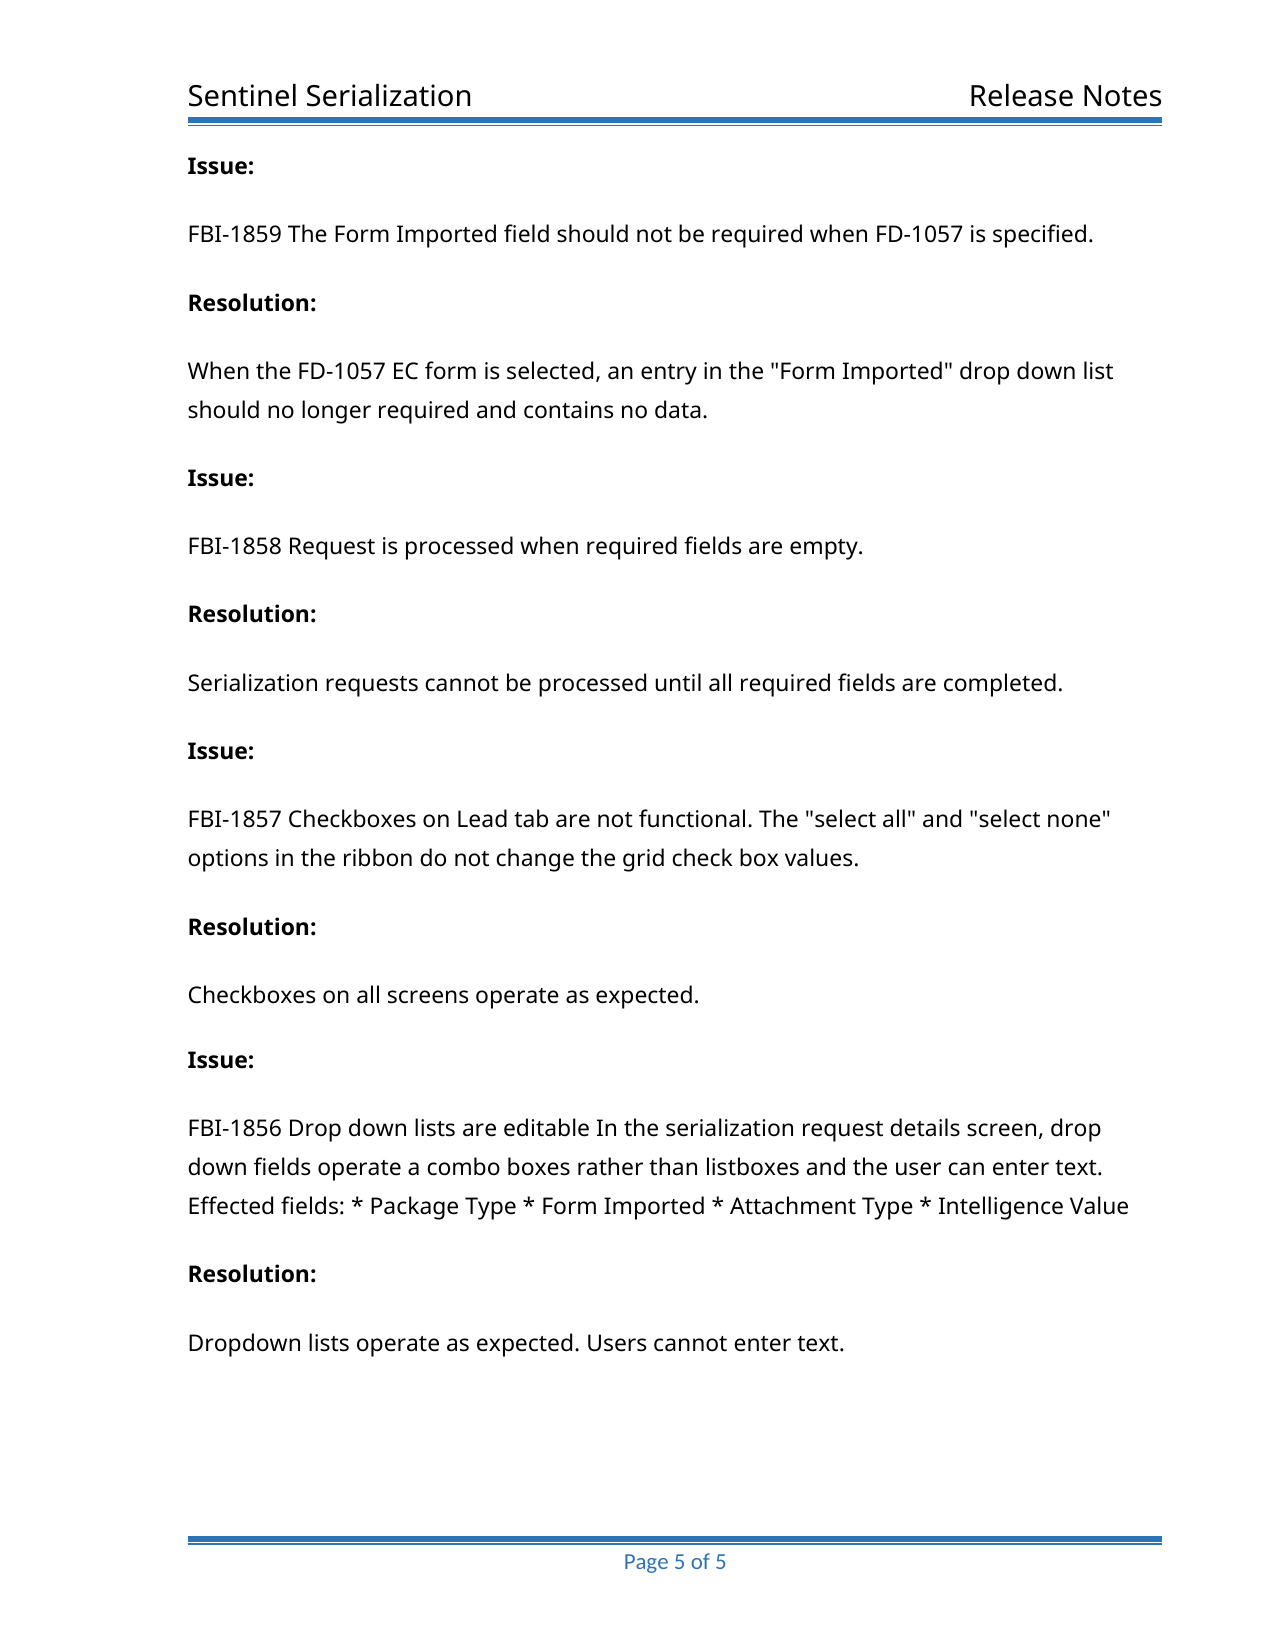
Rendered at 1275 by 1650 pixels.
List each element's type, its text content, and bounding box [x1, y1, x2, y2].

text Resolution: [187, 1258, 1162, 1289]
text FBI-1859 The Form Imported field should not be required when FD-1057 is specified. [187, 218, 1162, 249]
text Issue: [187, 1044, 1162, 1075]
text Issue: [187, 462, 1162, 493]
text FBI-1856 Drop down lists are editable In the serialization request details screen, drop down fields operate a combo boxes rather than listboxes and the user can enter text. Effected fields: * Package Type * Form Imported * Attachment Type * Intelligence Value [187, 1112, 1162, 1221]
text When the FD-1057 EC form is selected, an entry in the "Form Imported" drop down list should no longer required and contains no data. [187, 355, 1162, 425]
text Issue: [187, 735, 1162, 766]
text Resolution: [187, 598, 1162, 630]
text FBI-1858 Request is processed when required fields are empty. [187, 530, 1162, 561]
text FBI-1857 Checkboxes on Lead tab are not functional. The "select all" and "select none" options in the ribbon do not change the grid check box values. [187, 803, 1162, 873]
text Resolution: [187, 286, 1162, 318]
text Serialization requests cannot be processed until all required fields are completed. [187, 667, 1162, 698]
text Issue: [187, 150, 1162, 181]
text Checkboxes on all screens operate as expected. [187, 979, 1162, 1010]
text Dropdown lists operate as expected. Users cannot enter text. [187, 1327, 1162, 1358]
text Resolution: [187, 910, 1162, 942]
